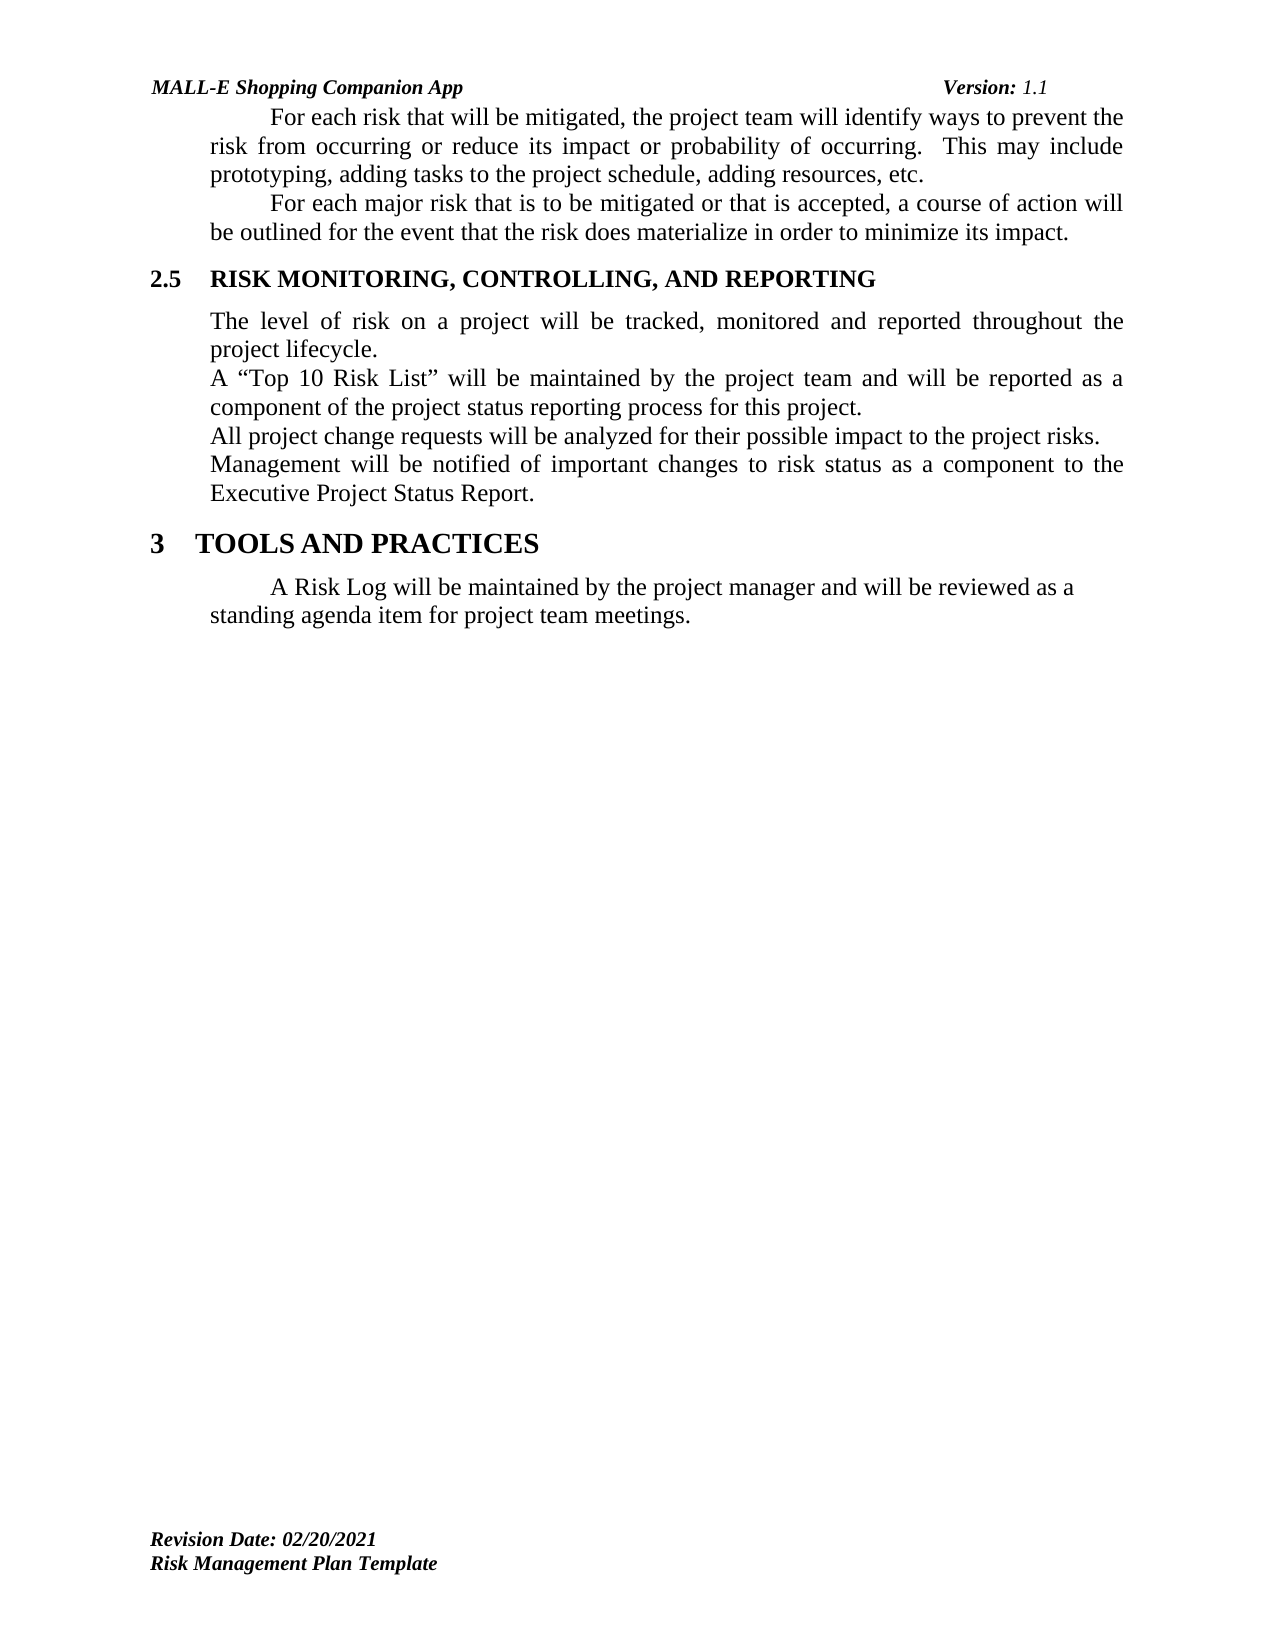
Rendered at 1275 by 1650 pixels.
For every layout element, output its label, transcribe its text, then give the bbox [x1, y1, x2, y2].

text A “Top 10 Risk List” will be maintained by the project team and will be reported as a component of the project status reporting process for this project. [210, 363, 1125, 421]
text All project change requests will be analyzed for their possible impact to the project risks. [210, 421, 1125, 449]
text For each major risk that is to be mitigated or that is accepted, a course of action will be outlined for the event that the risk does materialize in order to minimize its impact. [210, 188, 1125, 246]
text The level of risk on a project will be tracked, monitored and reported throughout the project lifecycle. [210, 306, 1125, 363]
subtitle TOOLS AND PRACTICES [150, 526, 1125, 559]
text For each risk that will be mitigated, the project team will identify ways to prevent the risk from occurring or reduce its impact or probability of occurring. This may include prototyping, adding tasks to the project schedule, adding resources, etc. [210, 102, 1125, 188]
subtitle RISK MONITORING, CONTROLLING, AND REPORTING [150, 264, 1125, 293]
text Management will be notified of important changes to risk status as a component to the Executive Project Status Report. [210, 449, 1125, 507]
text A Risk Log will be maintained by the project manager and will be reviewed as a standing agenda item for project team meetings. [210, 572, 1125, 629]
